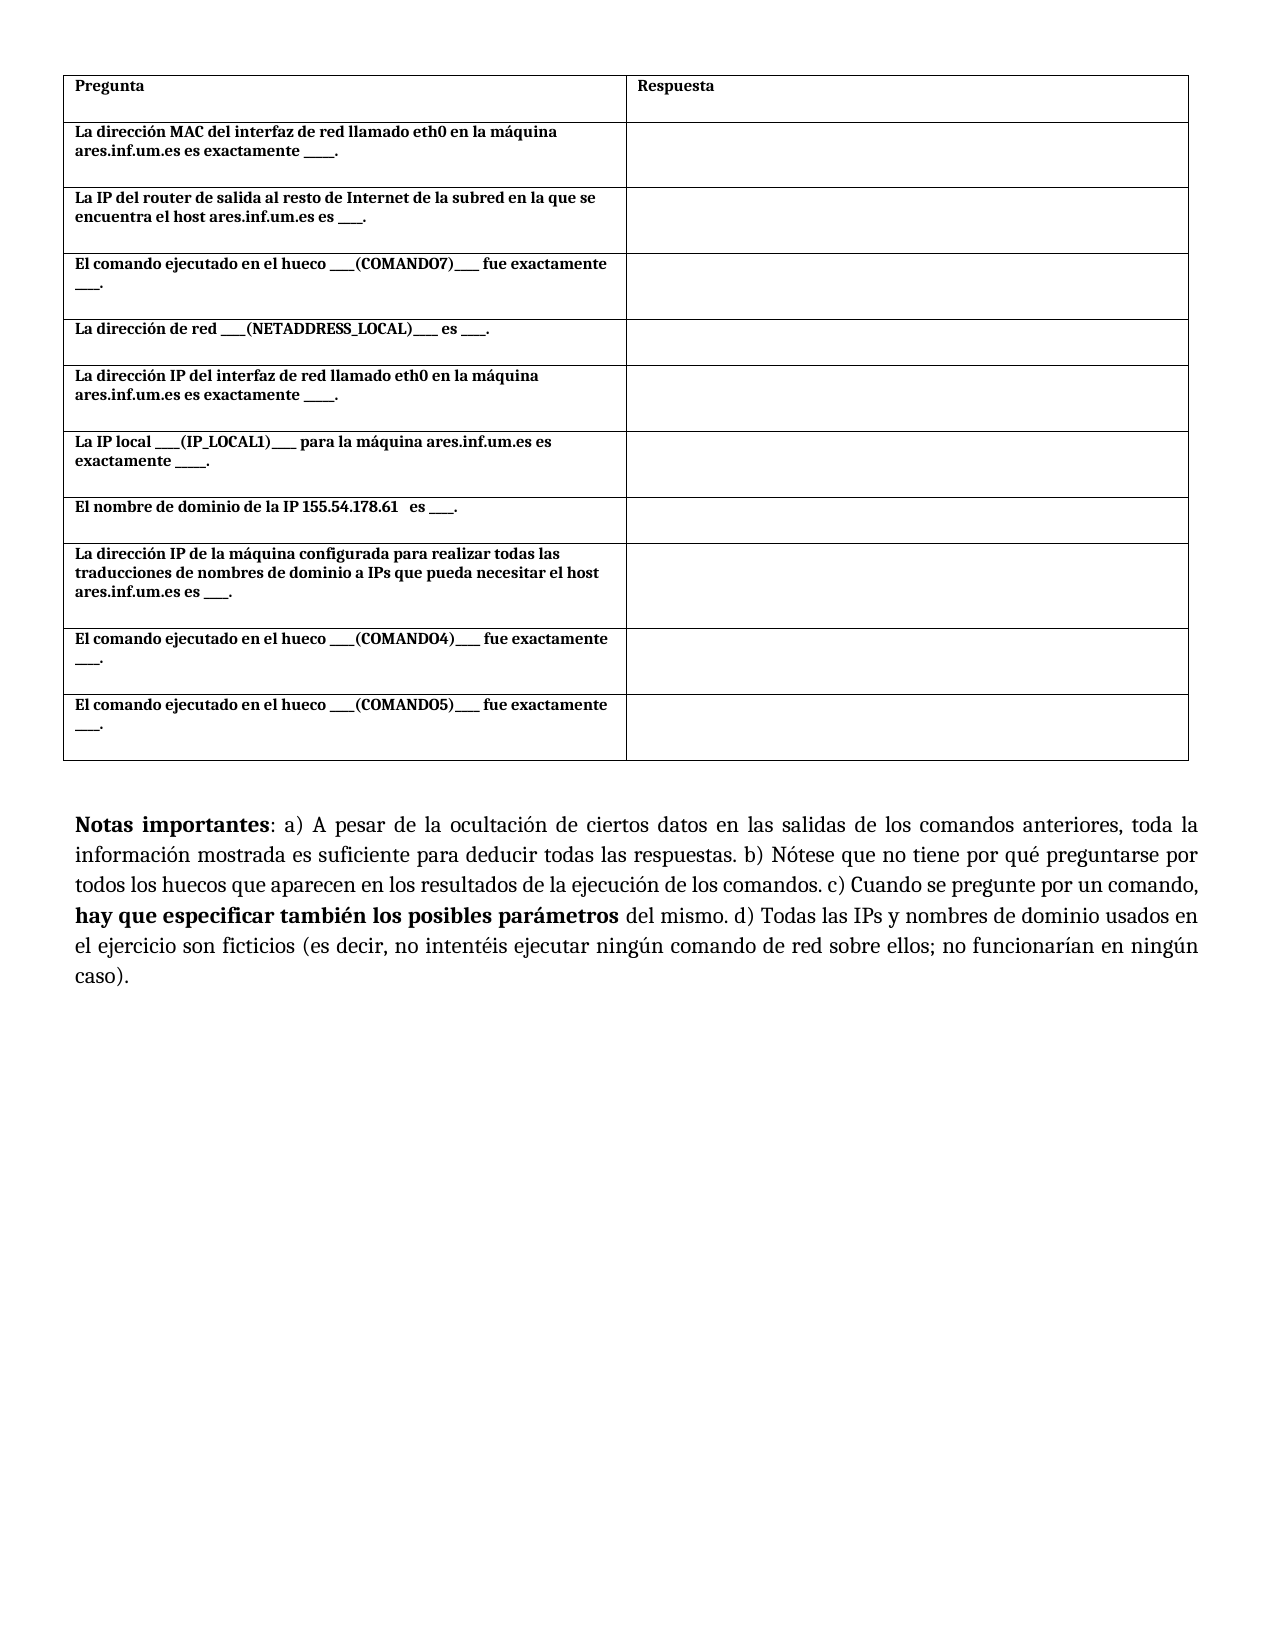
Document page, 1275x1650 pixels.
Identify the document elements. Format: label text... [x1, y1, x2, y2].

table_cell La IP del router de salida al resto de Internet de la subred en la que se encuentra el host ares.inf.um.es es ____. [64, 188, 626, 253]
table_cell [627, 320, 1188, 365]
table_cell La IP local ____(IP_LOCAL1)____ para la máquina ares.inf.um.es es exactamente _____. [64, 432, 626, 497]
table_cell La dirección MAC del interfaz de red llamado eth0 en la máquina ares.inf.um.es es exactamente _____. [64, 123, 626, 187]
table_header Pregunta [64, 76, 626, 122]
table_cell El comando ejecutado en el hueco ____(COMANDO7)____ fue exactamente ____. [64, 254, 626, 319]
table_cell [627, 188, 1188, 253]
table_cell La dirección IP de la máquina configurada para realizar todas las traducciones de nombres de dominio a IPs que pueda necesitar el host ares.inf.um.es es ____. [64, 544, 626, 628]
table_header Respuesta [627, 76, 1188, 122]
table_cell [627, 123, 1188, 187]
table_cell [627, 366, 1188, 431]
table_cell [627, 432, 1188, 497]
table_cell La dirección IP del interfaz de red llamado eth0 en la máquina ares.inf.um.es es exactamente _____. [64, 366, 626, 431]
text Notas importantes: a) A pesar de la ocultación de ciertos datos en las salidas de los comandos anteriores, toda la información mostrada es suficiente para deducir todas las respuestas. b) Nótese que no tiene por qué preguntarse por todos los huecos que aparecen en los resultados de la ejecución de los comandos. c) Cuando se pregunte por un comando, hay que especificar también los posibles parámetros del mismo. d) Todas las IPs y nombres de dominio usados en el ejercicio son ficticios (es decir, no intentéis ejecutar ningún comando de red sobre ellos; no funcionarían en ningún caso). [75, 812, 1200, 989]
table_cell [627, 629, 1188, 694]
table_cell El nombre de dominio de la IP 155.54.178.61 es ____. [64, 498, 626, 543]
table_cell El comando ejecutado en el hueco ____(COMANDO4)____ fue exactamente ____. [64, 629, 626, 694]
table_cell [627, 695, 1188, 760]
table_cell [627, 254, 1188, 319]
table_cell [627, 544, 1188, 628]
table_cell [627, 498, 1188, 543]
table_cell El comando ejecutado en el hueco ____(COMANDO5)____ fue exactamente ____. [64, 695, 626, 760]
table_cell La dirección de red ____(NETADDRESS_LOCAL)____ es ____. [64, 320, 626, 365]
